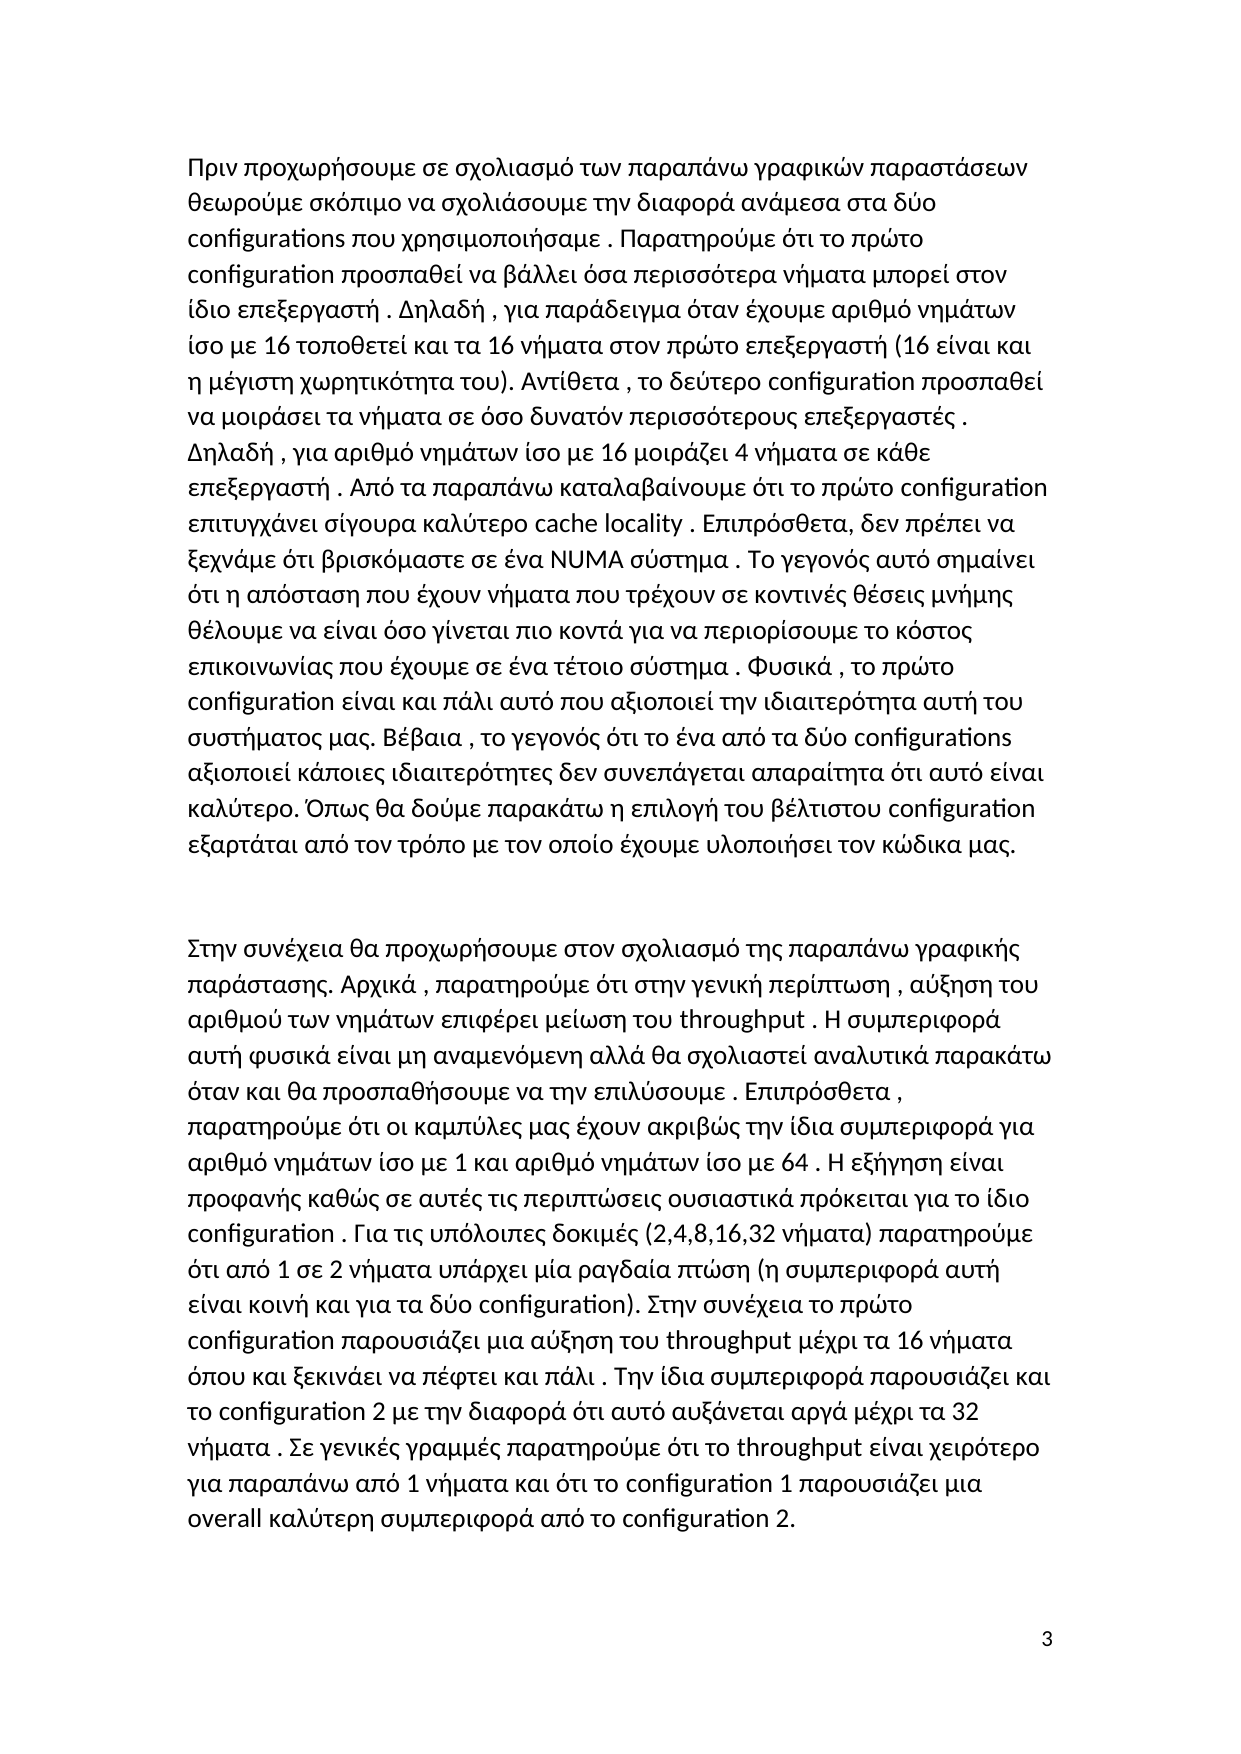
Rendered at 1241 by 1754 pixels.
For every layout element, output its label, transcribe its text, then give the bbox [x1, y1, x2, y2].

text Στην συνέχεια θα προχωρήσουμε στον σχολιασμό της παραπάνω γραφικής παράστασης. Αρχικά , παρατηρούμε ότι στην γενική περίπτωση , αύξηση του αριθμού των νημάτων επιφέρει μείωση του throughput . Η συμπεριφορά αυτή φυσικά είναι μη αναμενόμενη αλλά θα σχολιαστεί αναλυτικά παρακάτω όταν και θα προσπαθήσουμε να την επιλύσουμε . Επιπρόσθετα , παρατηρούμε ότι οι καμπύλες μας έχουν ακριβώς την ίδια συμπεριφορά για αριθμό νημάτων ίσο με 1 και αριθμό νημάτων ίσο με 64 . Η εξήγηση είναι προφανής καθώς σε αυτές τις περιπτώσεις ουσιαστικά πρόκειται για το ίδιο configuration . Για τις υπόλοιπες δοκιμές (2,4,8,16,32 νήματα) παρατηρούμε ότι από 1 σε 2 νήματα υπάρχει μία ραγδαία πτώση (η συμπεριφορά αυτή είναι κοινή και για τα δύο configuration). Στην συνέχεια το πρώτο configuration παρουσιάζει μια αύξηση του throughput μέχρι τα 16 νήματα όπου και ξεκινάει να πέφτει και πάλι . Την ίδια συμπεριφορά παρουσιάζει και το configuration 2 με την διαφορά ότι αυτό αυξάνεται αργά μέχρι τα 32 νήματα . Σε γενικές γραμμές παρατηρούμε ότι το throughput είναι χειρότερο για παραπάνω από 1 νήματα και ότι το configuration 1 παρουσιάζει μια overall καλύτερη συμπεριφορά από το configuration 2. [187, 931, 1053, 1534]
text Πριν προχωρήσουμε σε σχολιασμό των παραπάνω γραφικών παραστάσεων θεωρούμε σκόπιμο να σχολιάσουμε την διαφορά ανάμεσα στα δύο configurations που χρησιμοποιήσαμε . Παρατηρούμε ότι το πρώτο configuration προσπαθεί να βάλλει όσα περισσότερα νήματα μπορεί στον ίδιο επεξεργαστή . Δηλαδή , για παράδειγμα όταν έχουμε αριθμό νημάτων ίσο με 16 τοποθετεί και τα 16 νήματα στον πρώτο επεξεργαστή (16 είναι και η μέγιστη χωρητικότητα του). Αντίθετα , το δεύτερο configuration προσπαθεί να μοιράσει τα νήματα σε όσο δυνατόν περισσότερους επεξεργαστές . Δηλαδή , για αριθμό νημάτων ίσο με 16 μοιράζει 4 νήματα σε κάθε επεξεργαστή . Από τα παραπάνω καταλαβαίνουμε ότι το πρώτο configuration επιτυγχάνει σίγουρα καλύτερο cache locality . Επιπρόσθετα, δεν πρέπει να ξεχνάμε ότι βρισκόμαστε σε ένα NUMA σύστημα . Το γεγονός αυτό σημαίνει ότι η απόσταση που έχουν νήματα που τρέχουν σε κοντινές θέσεις μνήμης θέλουμε να είναι όσο γίνεται πιο κοντά για να περιορίσουμε το κόστος επικοινωνίας που έχουμε σε ένα τέτοιο σύστημα . Φυσικά , το πρώτο configuration είναι και πάλι αυτό που αξιοποιεί την ιδιαιτερότητα αυτή του συστήματος μας. Βέβαια , το γεγονός ότι το ένα από τα δύο configurations αξιοποιεί κάποιες ιδιαιτερότητες δεν συνεπάγεται απαραίτητα ότι αυτό είναι καλύτερο. Όπως θα δούμε παρακάτω η επιλογή του βέλτιστου configuration εξαρτάται από τον τρόπο με τον οποίο έχουμε υλοποιήσει τον κώδικα μας. [187, 150, 1053, 860]
